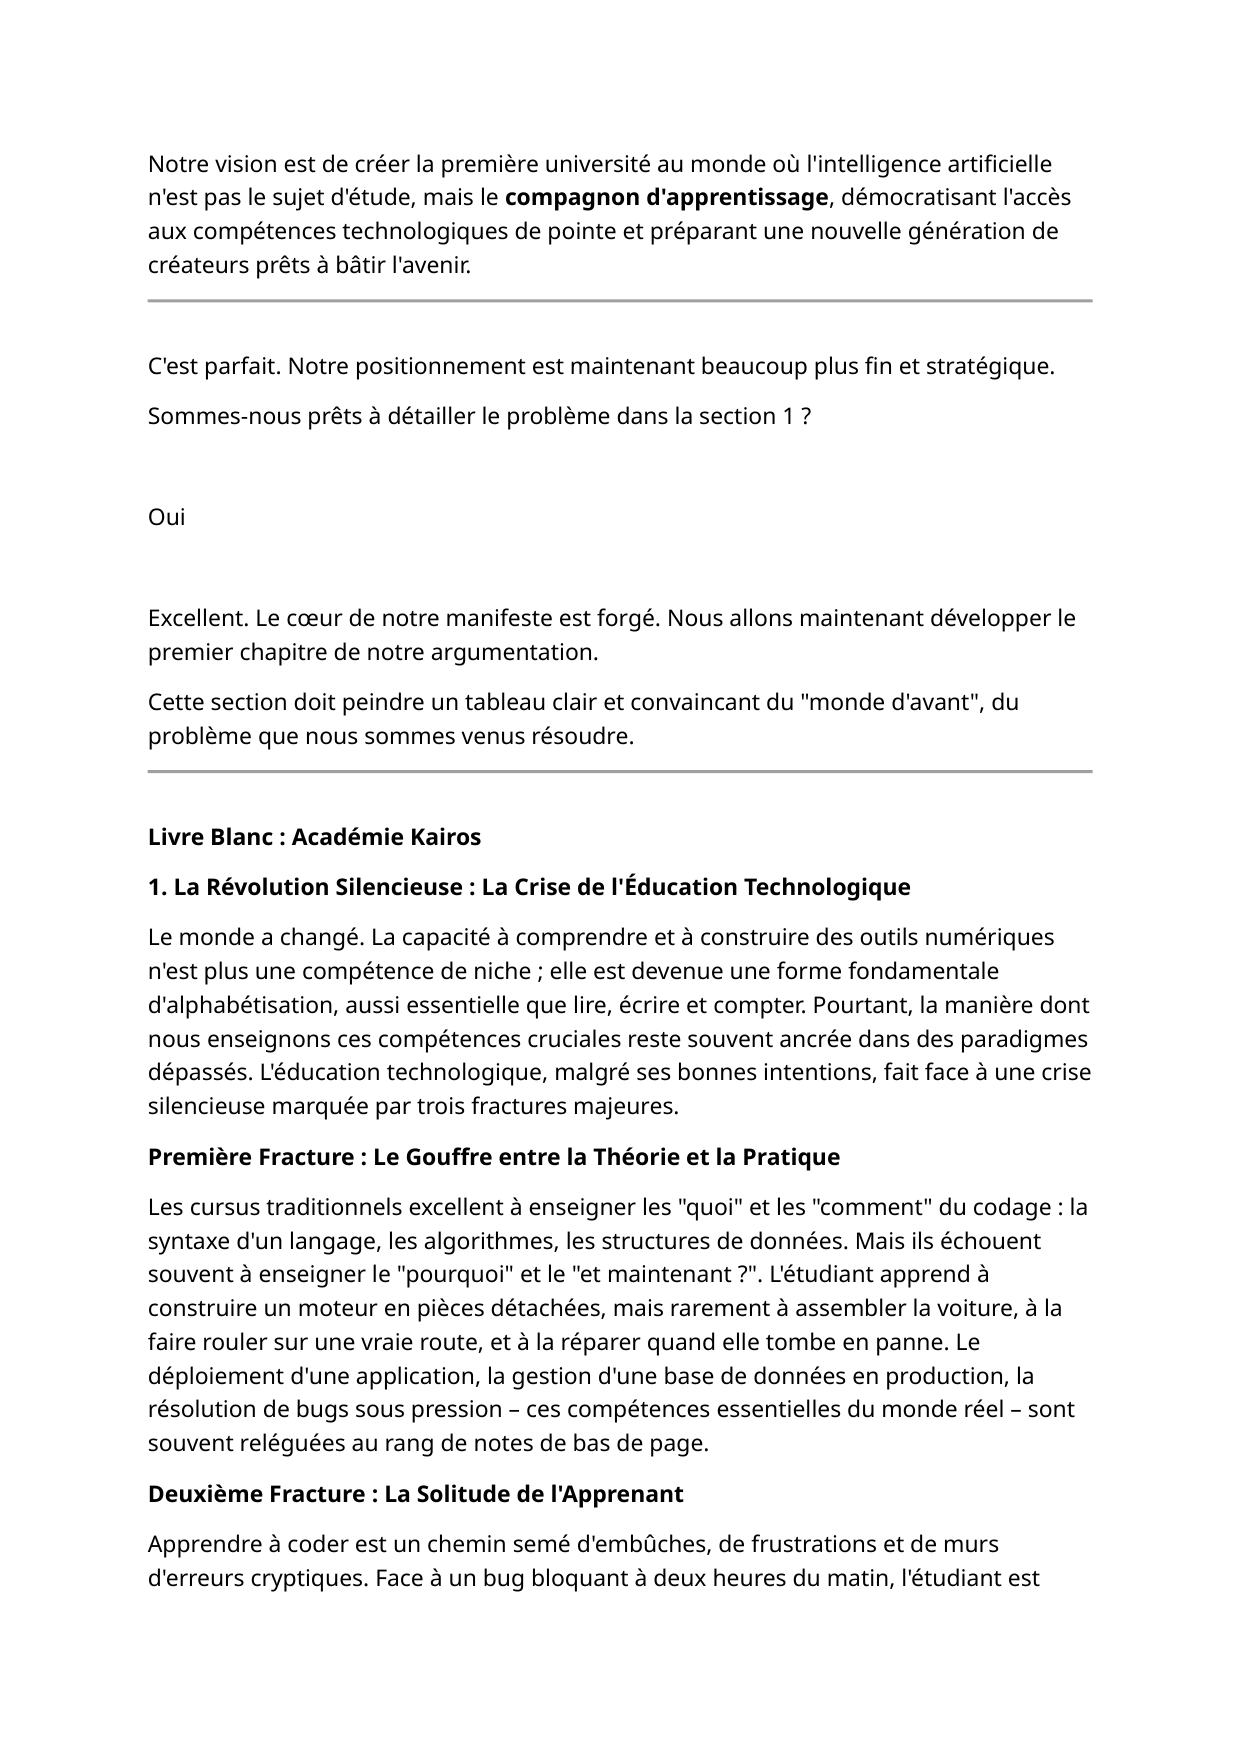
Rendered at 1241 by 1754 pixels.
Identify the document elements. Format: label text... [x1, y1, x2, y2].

text C'est parfait. Notre positionnement est maintenant beaucoup plus fin et stratégique. [148, 350, 1093, 381]
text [148, 1528, 1093, 1593]
text Deuxième Fracture : La Solitude de l'Apprenant [148, 1478, 1093, 1509]
text Les cursus traditionnels excellent à enseigner les "quoi" et les "comment" du codage : la syntaxe d'un langage, les algorithmes, les structures de données. Mais ils échouent souvent à enseigner le "pourquoi" et le "et maintenant ?". L'étudiant apprend à construire un moteur en pièces détachées, mais rarement à assembler la voiture, à la faire rouler sur une vraie route, et à la réparer quand elle tombe en panne. Le déploiement d'une application, la gestion d'une base de données en production, la résolution de bugs sous pression – ces compétences essentielles du monde réel – sont souvent reléguées au rang de notes de bas de page. [148, 1191, 1093, 1458]
text Première Fracture : Le Gouffre entre la Théorie et la Pratique [148, 1141, 1093, 1172]
text Livre Blanc : Académie Kairos [148, 821, 1093, 852]
text Notre vision est de créer la première université au monde où l'intelligence artificielle n'est pas le sujet d'étude, mais le compagnon d'apprentissage, démocratisant l'accès aux compétences technologiques de pointe et préparant une nouvelle génération de créateurs prêts à bâtir l'avenir. [148, 148, 1093, 280]
text Cette section doit peindre un tableau clair et convaincant du "monde d'avant", du problème que nous sommes venus résoudre. [148, 686, 1093, 751]
text Sommes-nous prêts à détailler le problème dans la section 1 ? [148, 400, 1093, 431]
text Excellent. Le cœur de notre manifeste est forgé. Nous allons maintenant développer le premier chapitre de notre argumentation. [148, 602, 1093, 667]
text Le monde a changé. La capacité à comprendre et à construire des outils numériques n'est plus une compétence de niche ; elle est devenue une forme fondamentale d'alphabétisation, aussi essentielle que lire, écrire et compter. Pourtant, la manière dont nous enseignons ces compétences cruciales reste souvent ancrée dans des paradigmes dépassés. L'éducation technologique, malgré ses bonnes intentions, fait face à une crise silencieuse marquée par trois fractures majeures. [148, 921, 1093, 1121]
text 1. La Révolution Silencieuse : La Crise de l'Éducation Technologique [148, 871, 1093, 902]
text Oui [148, 501, 1093, 532]
